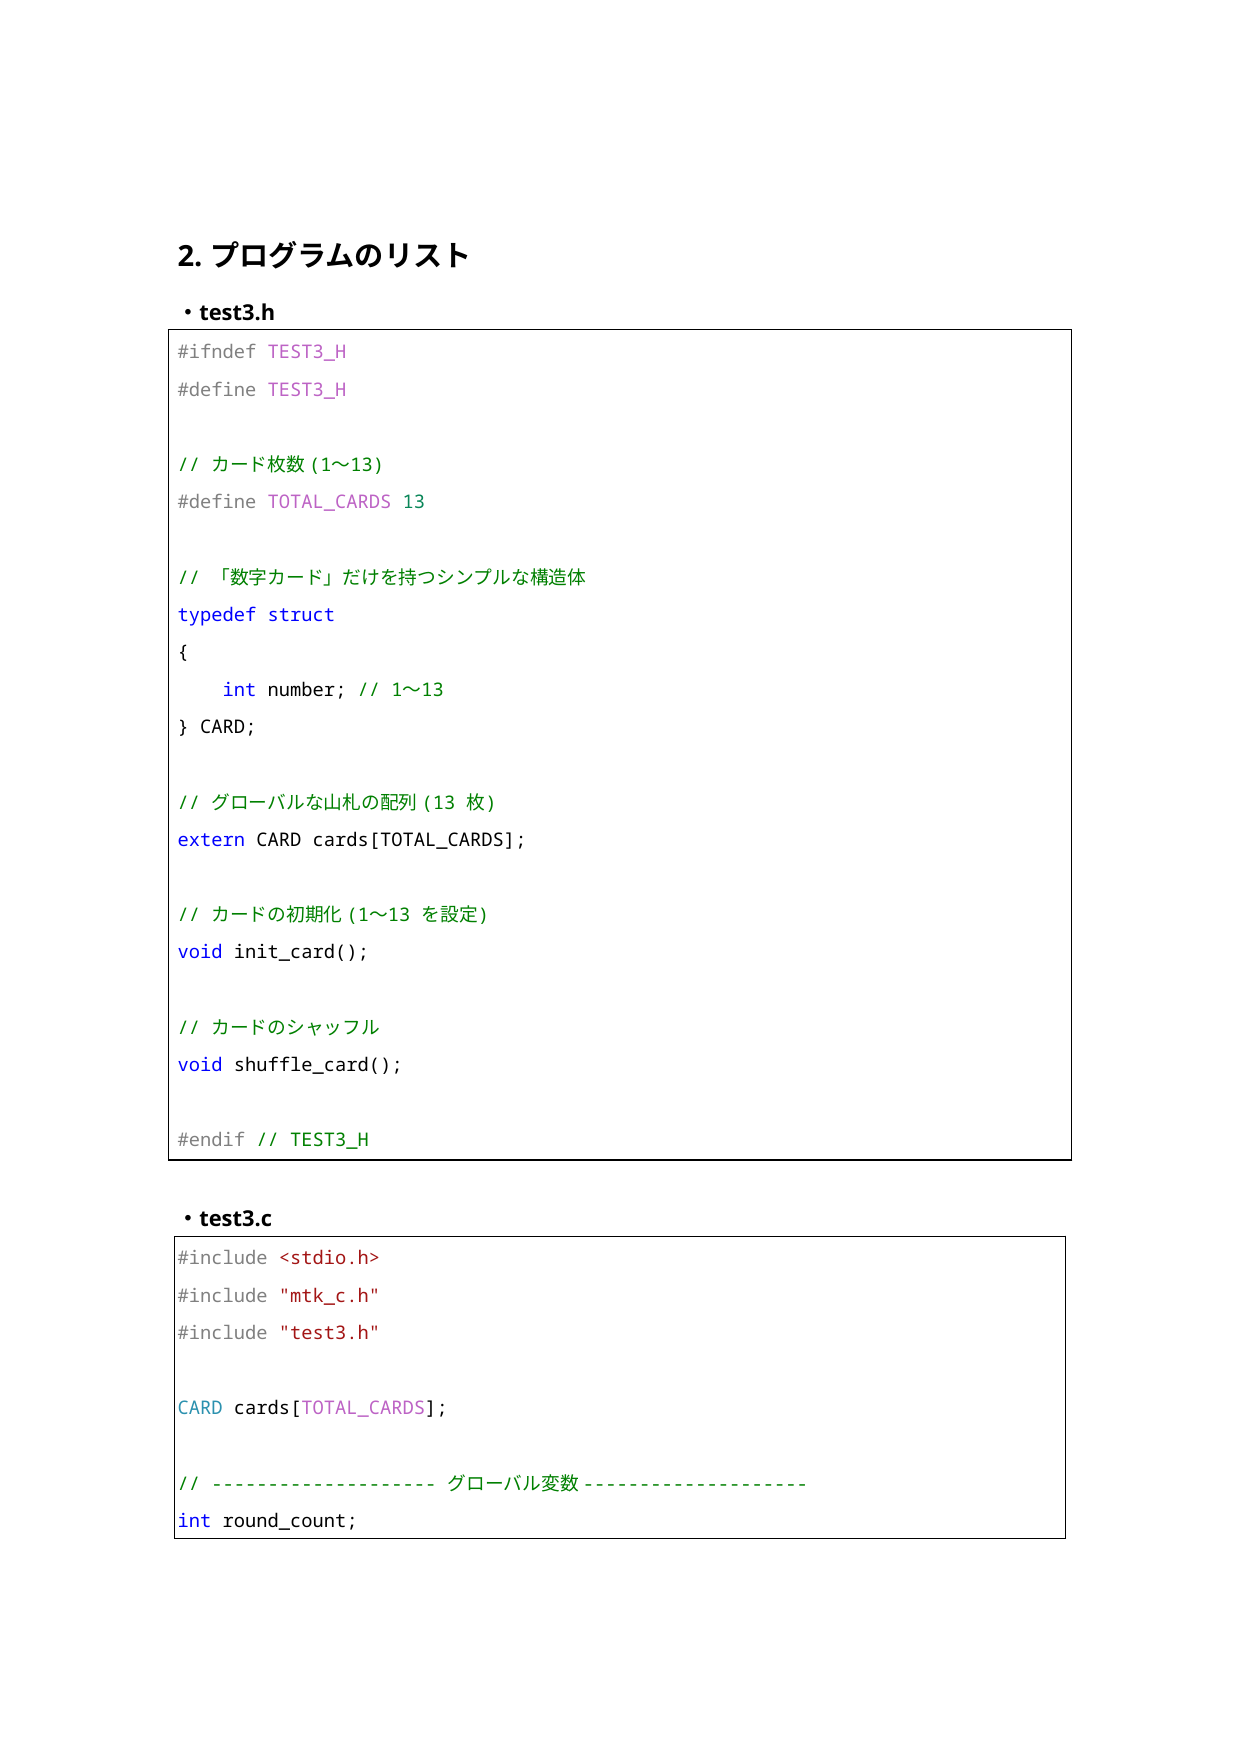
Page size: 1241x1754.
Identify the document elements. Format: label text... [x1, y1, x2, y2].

text CARD cards[TOTAL_CARDS]; [177, 1389, 1063, 1426]
text void init_card(); [177, 932, 1063, 970]
text #define TOTAL_CARDS 13 [177, 482, 1063, 520]
text } CARD; [177, 707, 1063, 745]
text // グローバルな山札の配列 (13 枚) [177, 782, 1063, 820]
text #include "test3.h" [177, 1314, 1063, 1351]
text ・test3.c [177, 1198, 1063, 1236]
text // カード枚数 (1〜13) [177, 445, 1063, 482]
text extern CARD cards[TOTAL_CARDS]; [177, 820, 1063, 857]
text { [177, 632, 1063, 670]
text // -------------------- グローバル変数 -------------------- [177, 1464, 1063, 1501]
text typedef struct [177, 595, 1063, 632]
text 2. プログラムのリスト [177, 217, 1063, 292]
text #include <stdio.h> [175, 1237, 1065, 1276]
text // カードのシャッフル [177, 1007, 1063, 1045]
text #endif // TEST3_H [169, 1117, 1071, 1159]
text int number; // 1〜13 [177, 670, 1063, 707]
text #define TEST3_H [177, 370, 1063, 407]
text // カードの初期化 (1〜13 を設定) [177, 895, 1063, 932]
text void shuffle_card(); [177, 1045, 1063, 1082]
text // 「数字カード」だけを持つシンプルな構造体 [177, 557, 1063, 595]
text int round_count; [177, 1501, 1063, 1538]
text #ifndef TEST3_H [169, 330, 1071, 370]
text #include "mtk_c.h" [177, 1276, 1063, 1314]
text ・test3.h [177, 292, 1063, 329]
